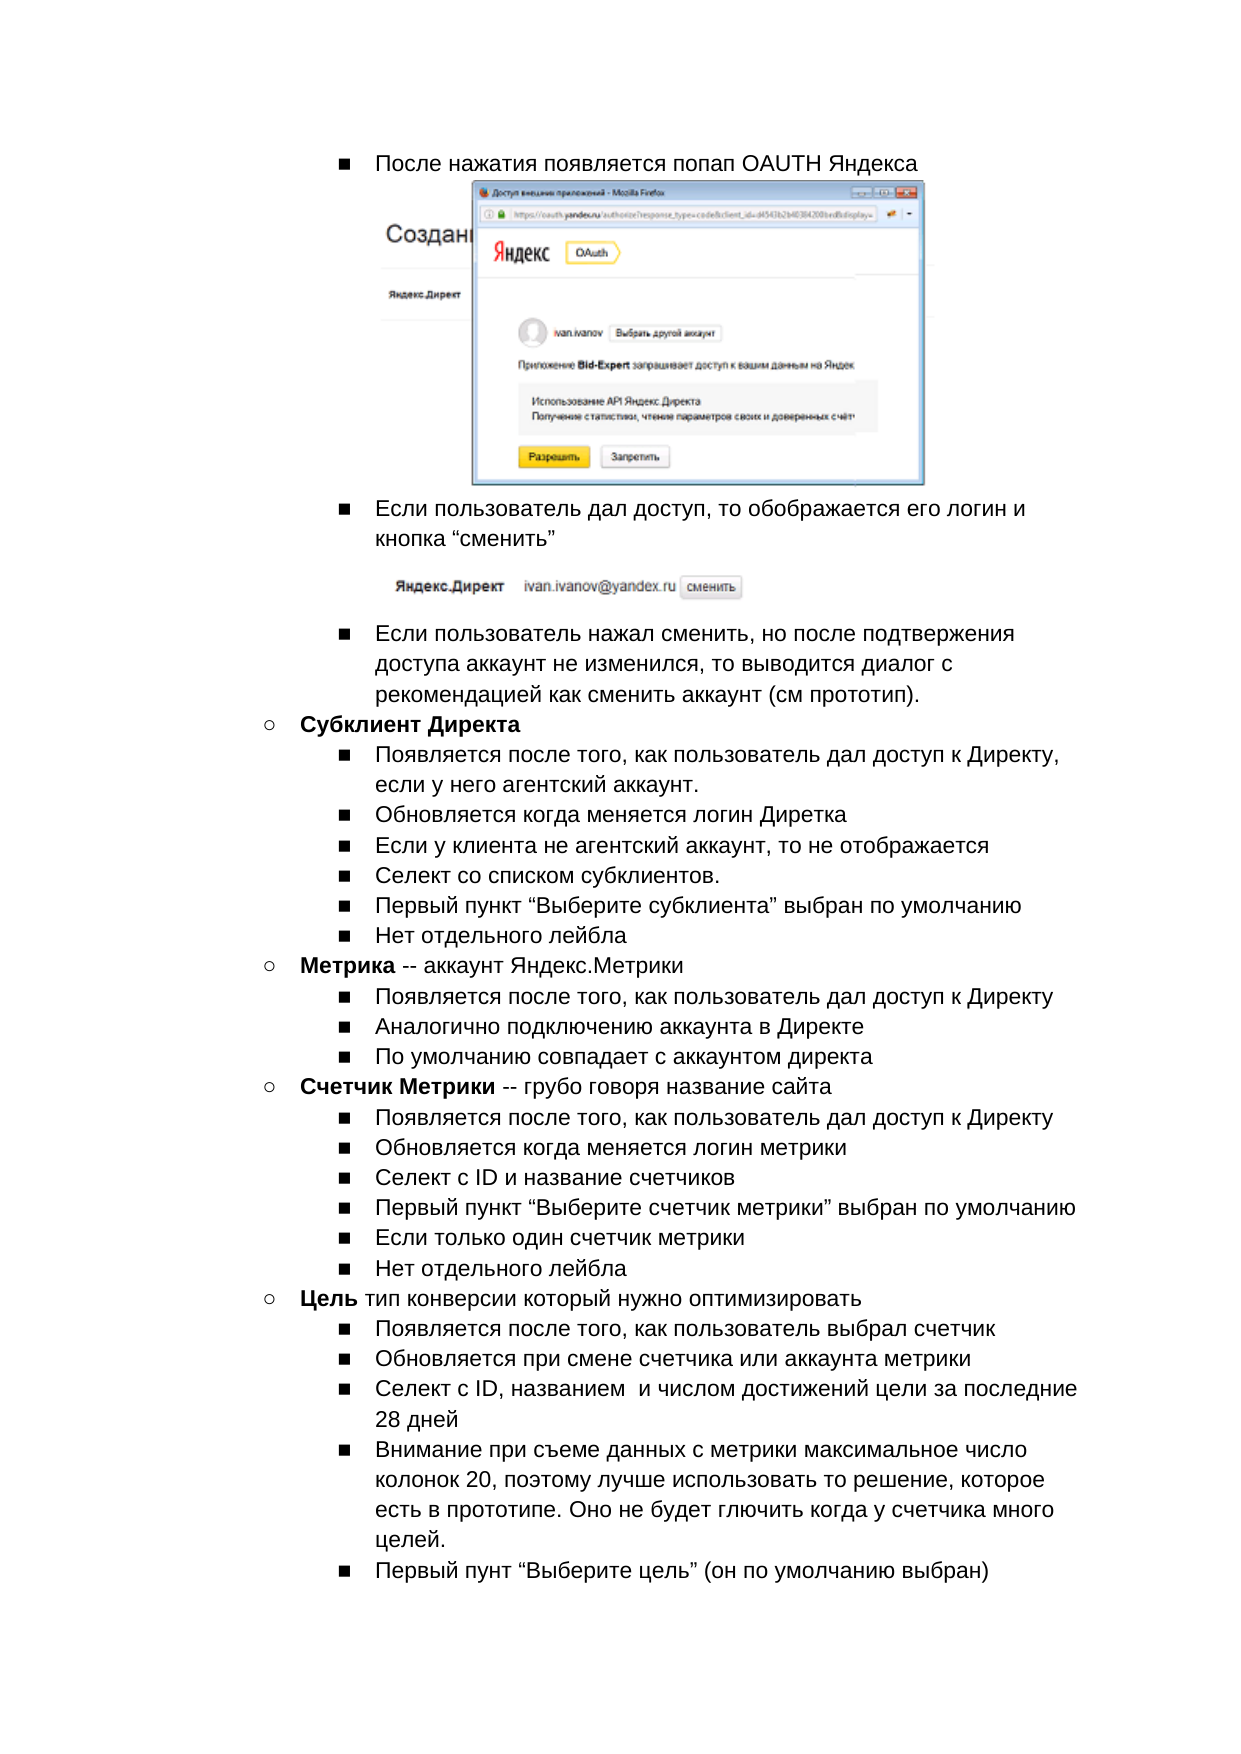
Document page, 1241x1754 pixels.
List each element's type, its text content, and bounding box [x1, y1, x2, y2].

list Внимание при съеме данных с метрики максимальное число колонок 20, поэтому лучше использовать то решение, которое есть в прототипе. Оно не будет глючить когда у счетчика много целей. [337, 1436, 1090, 1553]
list Счетчик Метрики -- грубо говоря название сайта [262, 1073, 1090, 1100]
list Селект с ID и название счетчиков [337, 1164, 1090, 1190]
list Если пользователь нажал сменить, но после подтвержения доступа аккаунт не изменился, то выводится диалог с рекомендацией как сменить аккаунт (см прототип). [337, 620, 1090, 707]
list Появляется после того, как пользователь дал доступ к Директу, если у него агентский аккаунт. [337, 741, 1090, 798]
list Нет отдельного лейбла [337, 922, 1090, 949]
list Селект со списком субклиентов. [337, 862, 1090, 888]
list Появляется после того, как пользователь выбрал счетчик [337, 1315, 1090, 1341]
list Если у клиента не агентский аккаунт, то не отображается [337, 832, 1090, 858]
list По умолчанию совпадает с аккаунтом директа [337, 1043, 1090, 1069]
list Нет отдельного лейбла [337, 1254, 1090, 1281]
list Метрика -- аккаунт Яндекс.Метрики [262, 952, 1090, 979]
list Первый пункт “Выберите счетчик метрики” выбран по умолчанию [337, 1194, 1090, 1221]
list Если только один счетчик метрики [337, 1224, 1090, 1251]
list Обновляется когда меняется логин метрики [337, 1134, 1090, 1160]
list Появляется после того, как пользователь дал доступ к Директу [337, 983, 1090, 1009]
list Обновляется когда меняется логин Диретка [337, 801, 1090, 828]
picture [375, 555, 794, 617]
list Субклиент Директа [262, 711, 1090, 737]
list Обновляется при смене счетчика или аккаунта метрики [337, 1345, 1090, 1372]
list Аналогично подключению аккаунта в Директе [337, 1013, 1090, 1039]
picture [375, 180, 969, 492]
list Первый пункт “Выберите субклиента” выбран по умолчанию [337, 892, 1090, 918]
list Цель тип конверсии который нужно оптимизировать [262, 1285, 1090, 1311]
list Селект с ID, названием и числом достижений цели за последние 28 дней [337, 1375, 1090, 1432]
list Первый пунт “Выберите цель” (он по умолчанию выбран) [337, 1557, 1090, 1583]
list Появляется после того, как пользователь дал доступ к Директу [337, 1103, 1090, 1130]
